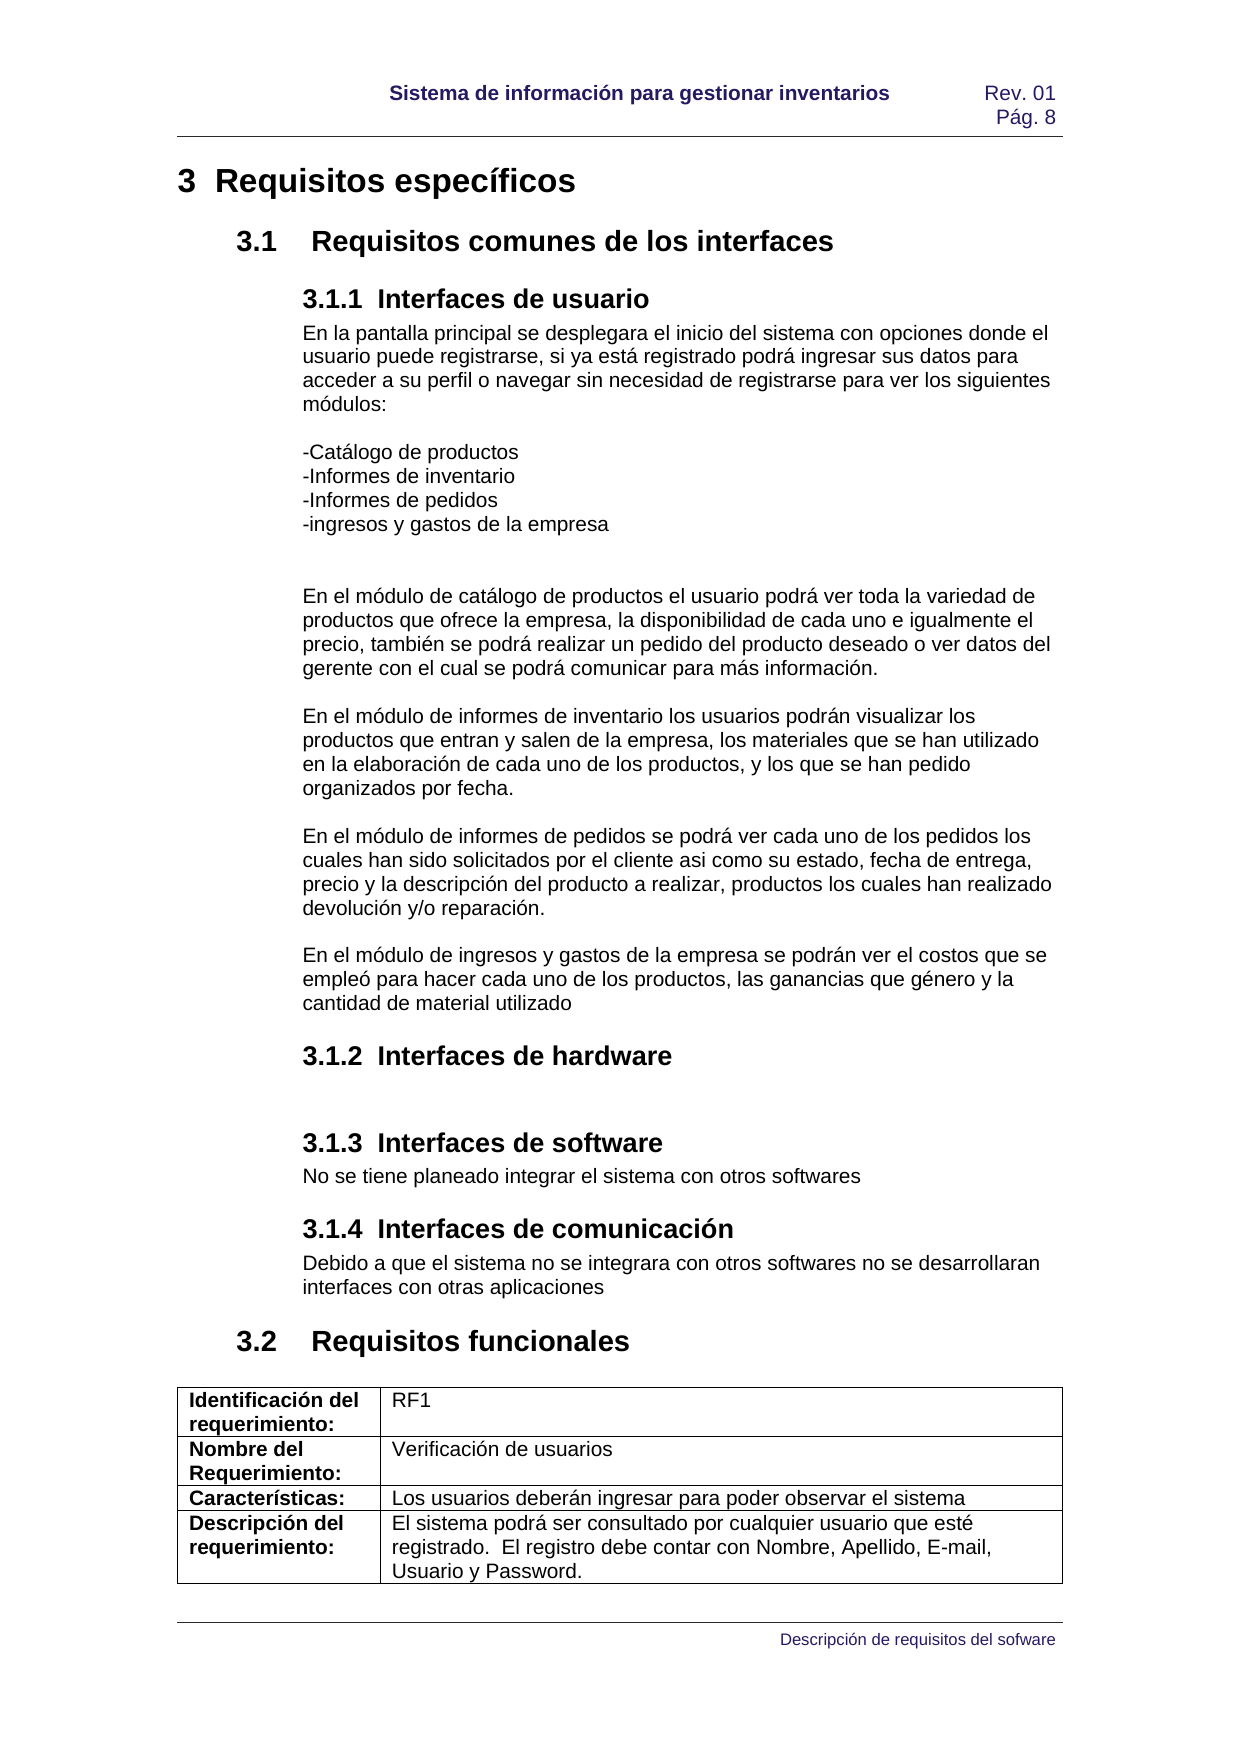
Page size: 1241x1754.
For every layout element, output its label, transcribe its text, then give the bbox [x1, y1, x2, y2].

subtitle Requisitos específicos [177, 161, 1063, 199]
table_cell Descripción del requerimiento: [178, 1511, 380, 1583]
text En la pantalla principal se desplegara el inicio del sistema con opciones donde el usuario puede registrarse, si ya está registrado podrá ingresar sus datos para acceder a su perfil o navegar sin necesidad de registrarse para ver los siguientes módulos: [302, 320, 1063, 416]
table_cell Características: [178, 1486, 380, 1510]
text -Informes de pedidos [302, 488, 1063, 512]
table_cell Nombre del Requerimiento: [178, 1437, 380, 1485]
subtitle Interfaces de usuario [302, 283, 1063, 314]
text En el módulo de ingresos y gastos de la empresa se podrán ver el costos que se empleó para hacer cada uno de los productos, las ganancias que género y la cantidad de material utilizado [302, 943, 1063, 1015]
text -Catálogo de productos [302, 440, 1063, 464]
subtitle Interfaces de software [302, 1127, 1063, 1158]
table_header RF1 [381, 1388, 1062, 1436]
text En el módulo de informes de pedidos se podrá ver cada uno de los pedidos los cuales han sido solicitados por el cliente asi como su estado, fecha de entrega, precio y la descripción del producto a realizar, productos los cuales han realizado devolución y/o reparación. [302, 823, 1063, 919]
subtitle Interfaces de hardware [302, 1040, 1063, 1071]
table_header Identificación del requerimiento: [178, 1388, 380, 1436]
text -ingresos y gastos de la empresa [302, 512, 1063, 536]
subtitle Interfaces de comunicación [302, 1213, 1063, 1244]
text No se tiene planeado integrar el sistema con otros softwares [302, 1164, 1063, 1188]
subtitle Requisitos comunes de los interfaces [236, 224, 1063, 258]
text Debido a que el sistema no se integrara con otros softwares no se desarrollaran interfaces con otras aplicaciones [302, 1251, 1063, 1298]
table_cell Los usuarios deberán ingresar para poder observar el sistema [381, 1486, 1062, 1510]
table_cell Verificación de usuarios [381, 1437, 1062, 1485]
table_cell El sistema podrá ser consultado por cualquier usuario que esté registrado. El registro debe contar con Nombre, Apellido, E-mail, Usuario y Password. [381, 1511, 1062, 1583]
text -Informes de inventario [302, 464, 1063, 488]
subtitle Requisitos funcionales [236, 1323, 1063, 1357]
text En el módulo de informes de inventario los usuarios podrán visualizar los productos que entran y salen de la empresa, los materiales que se han utilizado en la elaboración de cada uno de los productos, y los que se han pedido organizados por fecha. [302, 704, 1063, 799]
text En el módulo de catálogo de productos el usuario podrá ver toda la variedad de productos que ofrece la empresa, la disponibilidad de cada uno e igualmente el precio, también se podrá realizar un pedido del producto deseado o ver datos del gerente con el cual se podrá comunicar para más información. [302, 584, 1063, 680]
